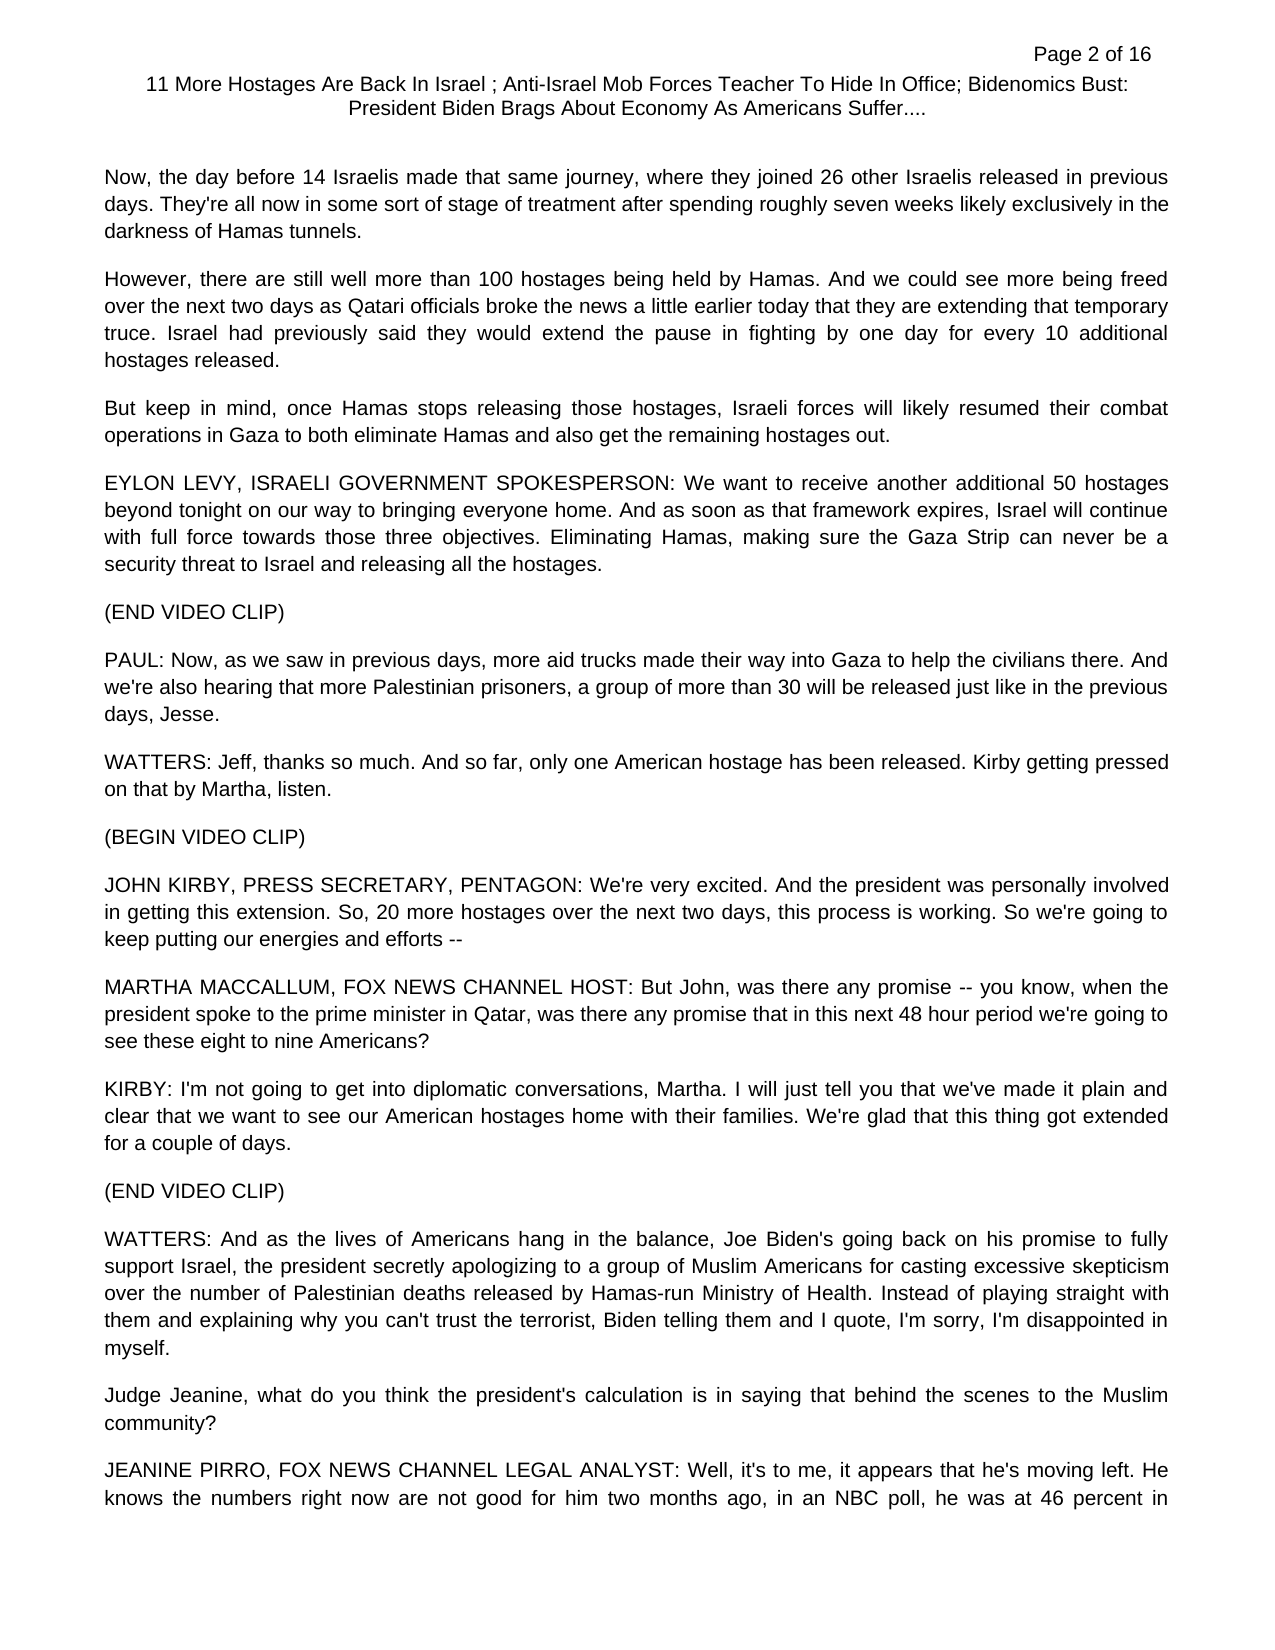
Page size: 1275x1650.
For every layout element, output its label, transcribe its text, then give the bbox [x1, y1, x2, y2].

text JOHN KIRBY, PRESS SECRETARY, PENTAGON: We're very excited. And the president was personally involved in getting this extension. So, 20 more hostages over the next two days, this process is working. So we're going to keep putting our energies and efforts -- [104, 870, 1171, 951]
text Judge Jeanine, what do you think the president's calculation is in saying that behind the scenes to the Muslim community? [104, 1380, 1171, 1434]
text WATTERS: And as the lives of Americans hang in the balance, Joe Biden's going back on his promise to fully support Israel, the president secretly apologizing to a group of Muslim Americans for casting excessive skepticism over the number of Palestinian deaths released by Hamas-run Ministry of Health. Instead of playing straight with them and explaining why you can't trust the terrorist, Biden telling them and I quote, I'm sorry, I'm disappointed in myself. [104, 1224, 1171, 1359]
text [104, 1455, 1171, 1509]
text Now, the day before 14 Israelis made that same journey, where they joined 26 other Israelis released in previous days. They're all now in some sort of stage of treatment after spending roughly seven weeks likely exclusively in the darkness of Hamas tunnels. [104, 161, 1171, 243]
text (END VIDEO CLIP) [104, 597, 1171, 624]
text MARTHA MACCALLUM, FOX NEWS CHANNEL HOST: But John, was there any promise -- you know, when the president spoke to the prime minister in Qatar, was there any promise that in this next 48 hour period we're going to see these eight to nine Americans? [104, 972, 1171, 1053]
text However, there are still well more than 100 hostages being held by Hamas. And we could see more being freed over the next two days as Qatari officials broke the news a little earlier today that they are extending that temporary truce. Israel had previously said they would extend the pause in fighting by one day for every 10 additional hostages released. [104, 263, 1171, 372]
text WATTERS: Jeff, thanks so much. And so far, only one American hostage has been released. Kirby getting pressed on that by Martha, listen. [104, 747, 1171, 801]
text (BEGIN VIDEO CLIP) [104, 822, 1171, 849]
text (END VIDEO CLIP) [104, 1176, 1171, 1203]
text EYLON LEVY, ISRAELI GOVERNMENT SPOKESPERSON: We want to receive another additional 50 hostages beyond tonight on our way to bringing everyone home. And as soon as that framework expires, Israel will continue with full force towards those three objectives. Eliminating Hamas, making sure the Gaza Strip can never be a security threat to Israel and releasing all the hostages. [104, 468, 1171, 576]
text But keep in mind, once Hamas stops releasing those hostages, Israeli forces will likely resumed their combat operations in Gaza to both eliminate Hamas and also get the remaining hostages out. [104, 393, 1171, 447]
text PAUL: Now, as we saw in previous days, more aid trucks made their way into Gaza to help the civilians there. And we're also hearing that more Palestinian prisoners, a group of more than 30 will be released just like in the previous days, Jesse. [104, 645, 1171, 726]
text KIRBY: I'm not going to get into diplomatic conversations, Martha. I will just tell you that we've made it plain and clear that we want to see our American hostages home with their families. We're glad that this thing got extended for a couple of days. [104, 1074, 1171, 1155]
